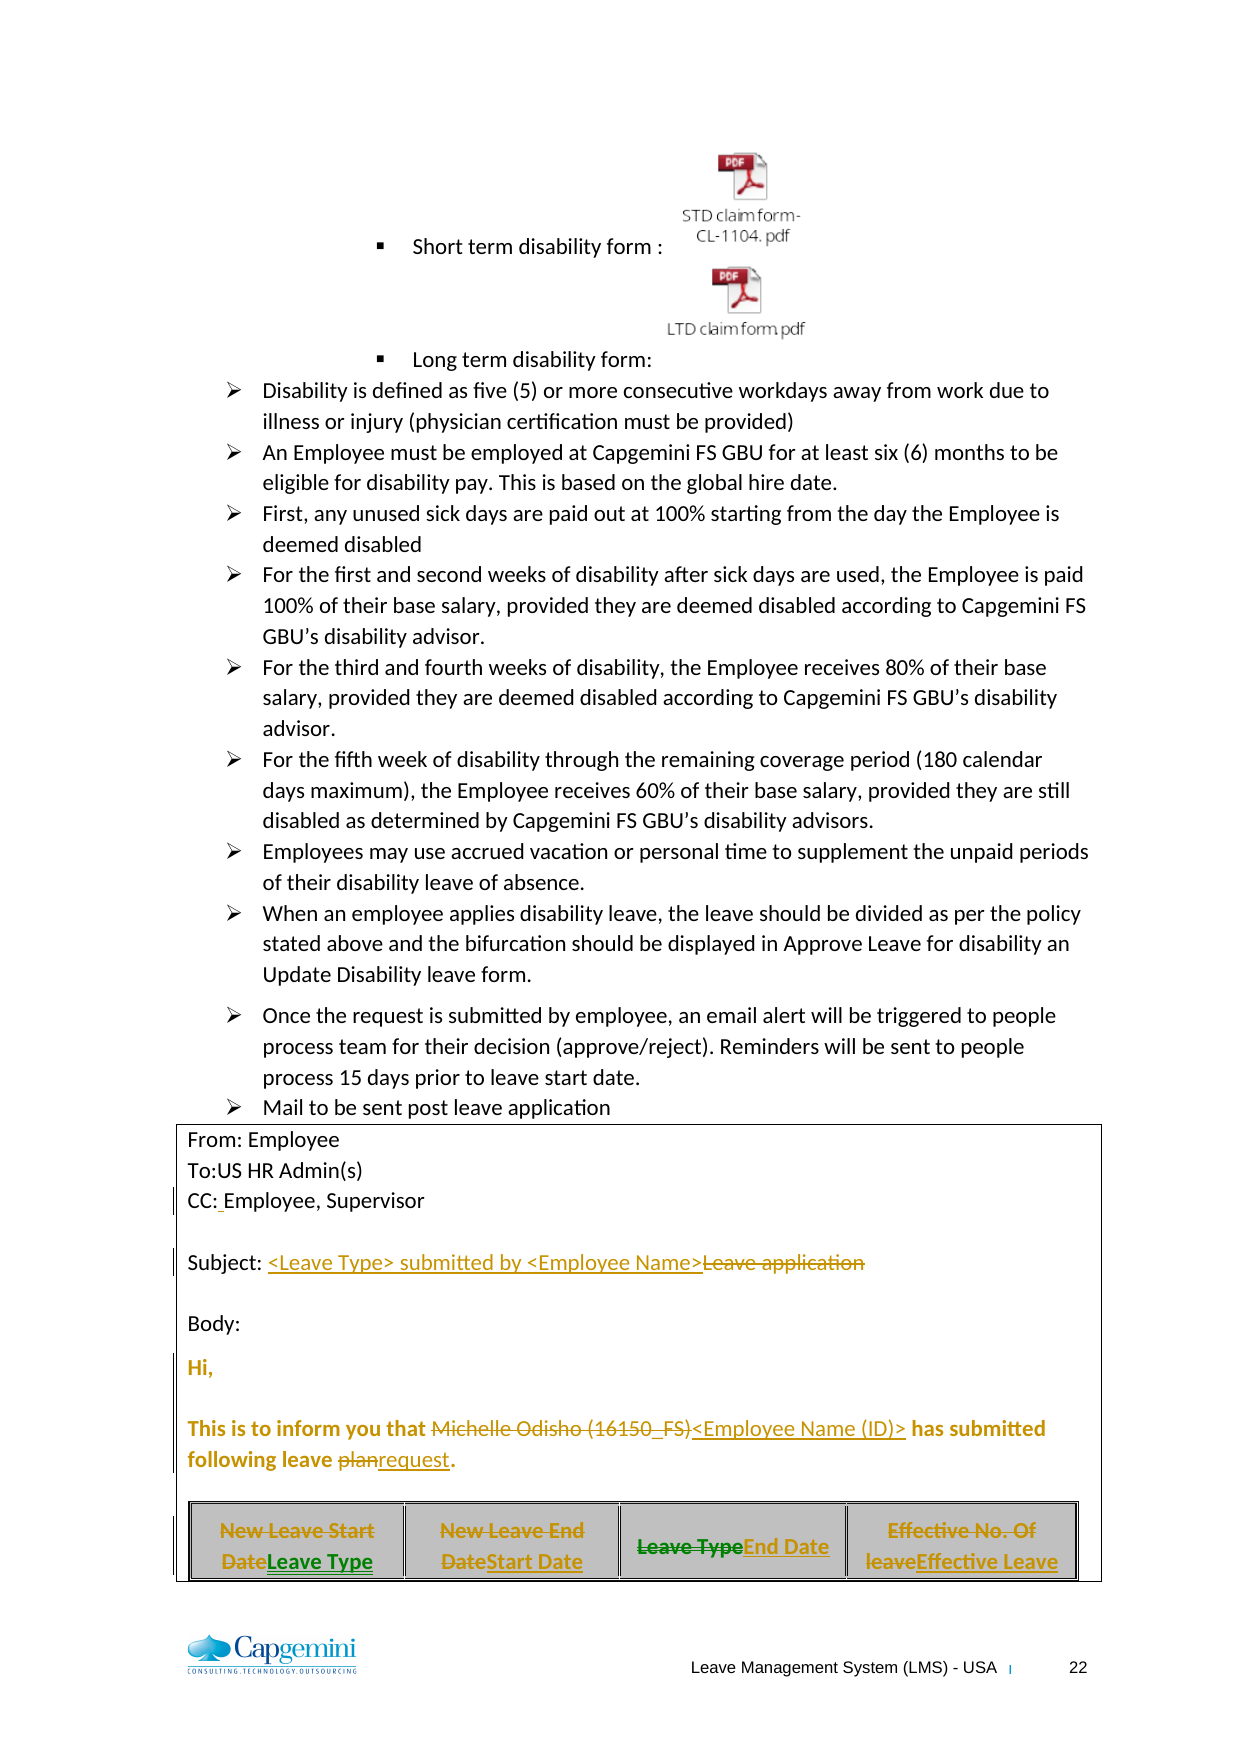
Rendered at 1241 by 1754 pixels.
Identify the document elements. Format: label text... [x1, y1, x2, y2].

list For the fifth week of disability through the remaining coverage period (180 calendar days maximum), the Employee receives 60% of their base salary, provided they are still disabled as determined by Capgemini FS GBU’s disability advisors. [225, 745, 1090, 834]
list Once the request is submitted by employee, an email alert will be triggered to people process team for their decision (approve/reject). Reminders will be sent to people process 15 days prior to leave start date. [225, 1001, 1090, 1091]
list Mail to be sent post leave application [225, 1093, 1090, 1121]
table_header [177, 1125, 1101, 1581]
list Employees may use accrued vacation or personal time to supplement the unpaid periods of their disability leave of absence. [225, 837, 1090, 896]
list For the first and second weeks of disability after sick days are used, the Employee is paid 100% of their base salary, provided they are deemed disabled according to Capgemini FS GBU’s disability advisor. [225, 561, 1090, 650]
list For the third and fourth weeks of disability, the Employee receives 80% of their base salary, provided they are deemed disabled according to Capgemini FS GBU’s disability advisor. [225, 653, 1090, 742]
list Short term disability form : [375, 150, 1090, 260]
list An Employee must be employed at Capgemini FS GBU for at least six (6) months to be eligible for disability pay. This is based on the global hire date. [225, 438, 1090, 496]
list Disability is defined as five (5) or more consecutive workdays away from work due to illness or injury (physician certification must be provided) [225, 376, 1090, 435]
list Long term disability form: [375, 263, 1090, 373]
list When an employee applies disability leave, the leave should be divided as per the policy stated above and the bifurcation should be displayed in Approve Leave for disability an Update Disability leave form. [225, 899, 1090, 988]
picture [187, 1634, 357, 1674]
list First, any unused sick days are paid out at 100% starting from the day the Employee is deemed disabled [225, 499, 1090, 558]
